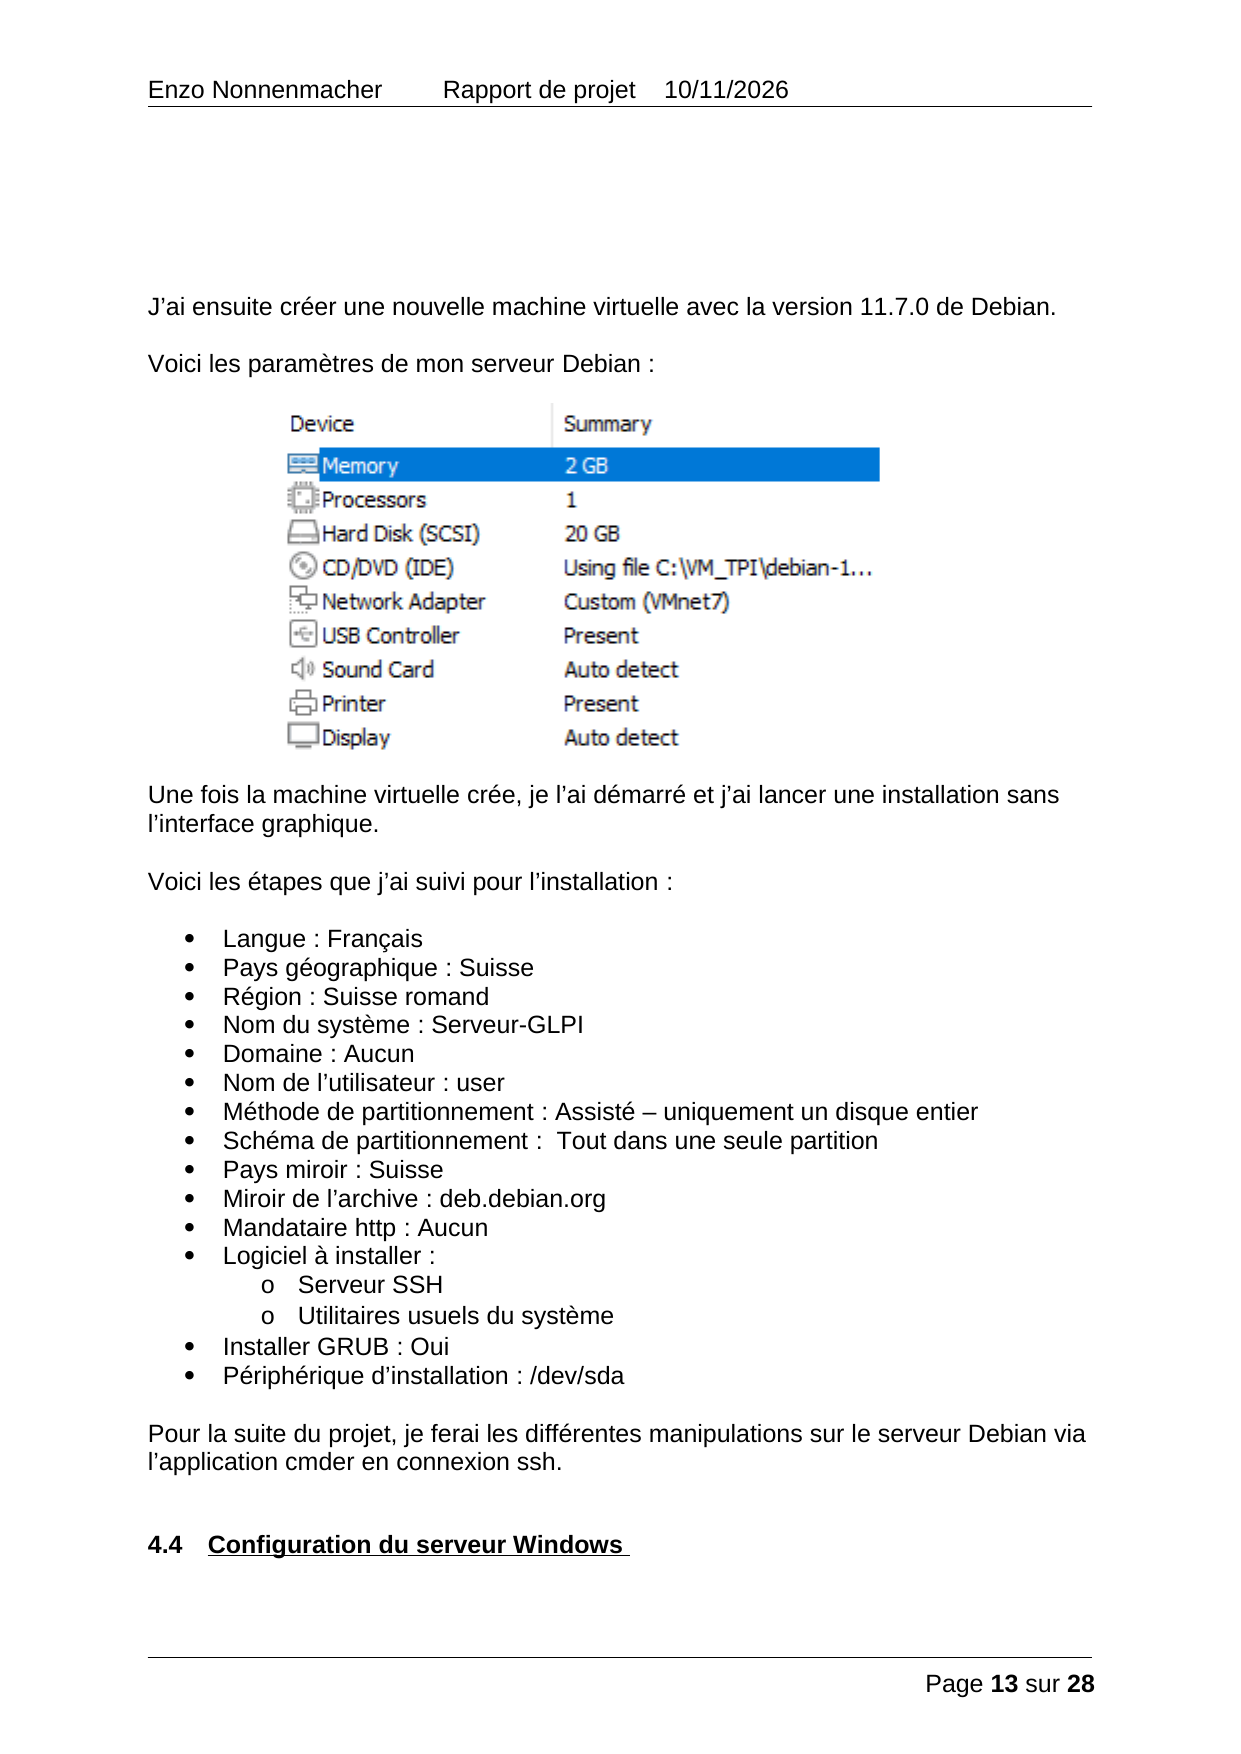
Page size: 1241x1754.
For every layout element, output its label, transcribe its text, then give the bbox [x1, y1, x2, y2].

text Pour la suite du projet, je ferai les différentes manipulations sur le serveur Debian via l’application cmder en connexion ssh. [148, 1418, 1092, 1476]
subtitle Configuration du serveur Windows [148, 1530, 1092, 1558]
list Pays miroir : Suisse [185, 1155, 1092, 1184]
list Miroir de l’archive : deb.debian.org [185, 1184, 1092, 1212]
list Région : Suisse romand [185, 982, 1092, 1011]
list Nom du système : Serveur-GLPI [185, 1011, 1092, 1039]
list Domaine : Aucun [185, 1039, 1092, 1068]
text Voici les étapes que j’ai suivi pour l’installation : [148, 866, 1092, 895]
list Logiciel à installer : [185, 1241, 1092, 1270]
list Pays géographique : Suisse [185, 953, 1092, 982]
text J’ai ensuite créer une nouvelle machine virtuelle avec la version 11.7.0 de Debian. [148, 291, 1092, 320]
list Langue : Français [185, 924, 1092, 953]
list Mandataire http : Aucun [185, 1212, 1092, 1241]
list Nom de l’utilisateur : user [185, 1068, 1092, 1097]
list Méthode de partitionnement : Assisté – uniquement un disque entier [185, 1097, 1092, 1126]
list Périphérique d’installation : /dev/sda [185, 1361, 1092, 1390]
picture [279, 403, 880, 764]
text Une fois la machine virtuelle crée, je l’ai démarré et j’ai lancer une installation sans l’interface graphique. [148, 780, 1092, 838]
text Voici les paramètres de mon serveur Debian : [148, 349, 1092, 378]
list Installer GRUB : Oui [185, 1332, 1092, 1361]
list Utilitaires usuels du système [260, 1301, 1092, 1332]
list Schéma de partitionnement : Tout dans une seule partition [185, 1126, 1092, 1155]
list Serveur SSH [260, 1270, 1092, 1301]
